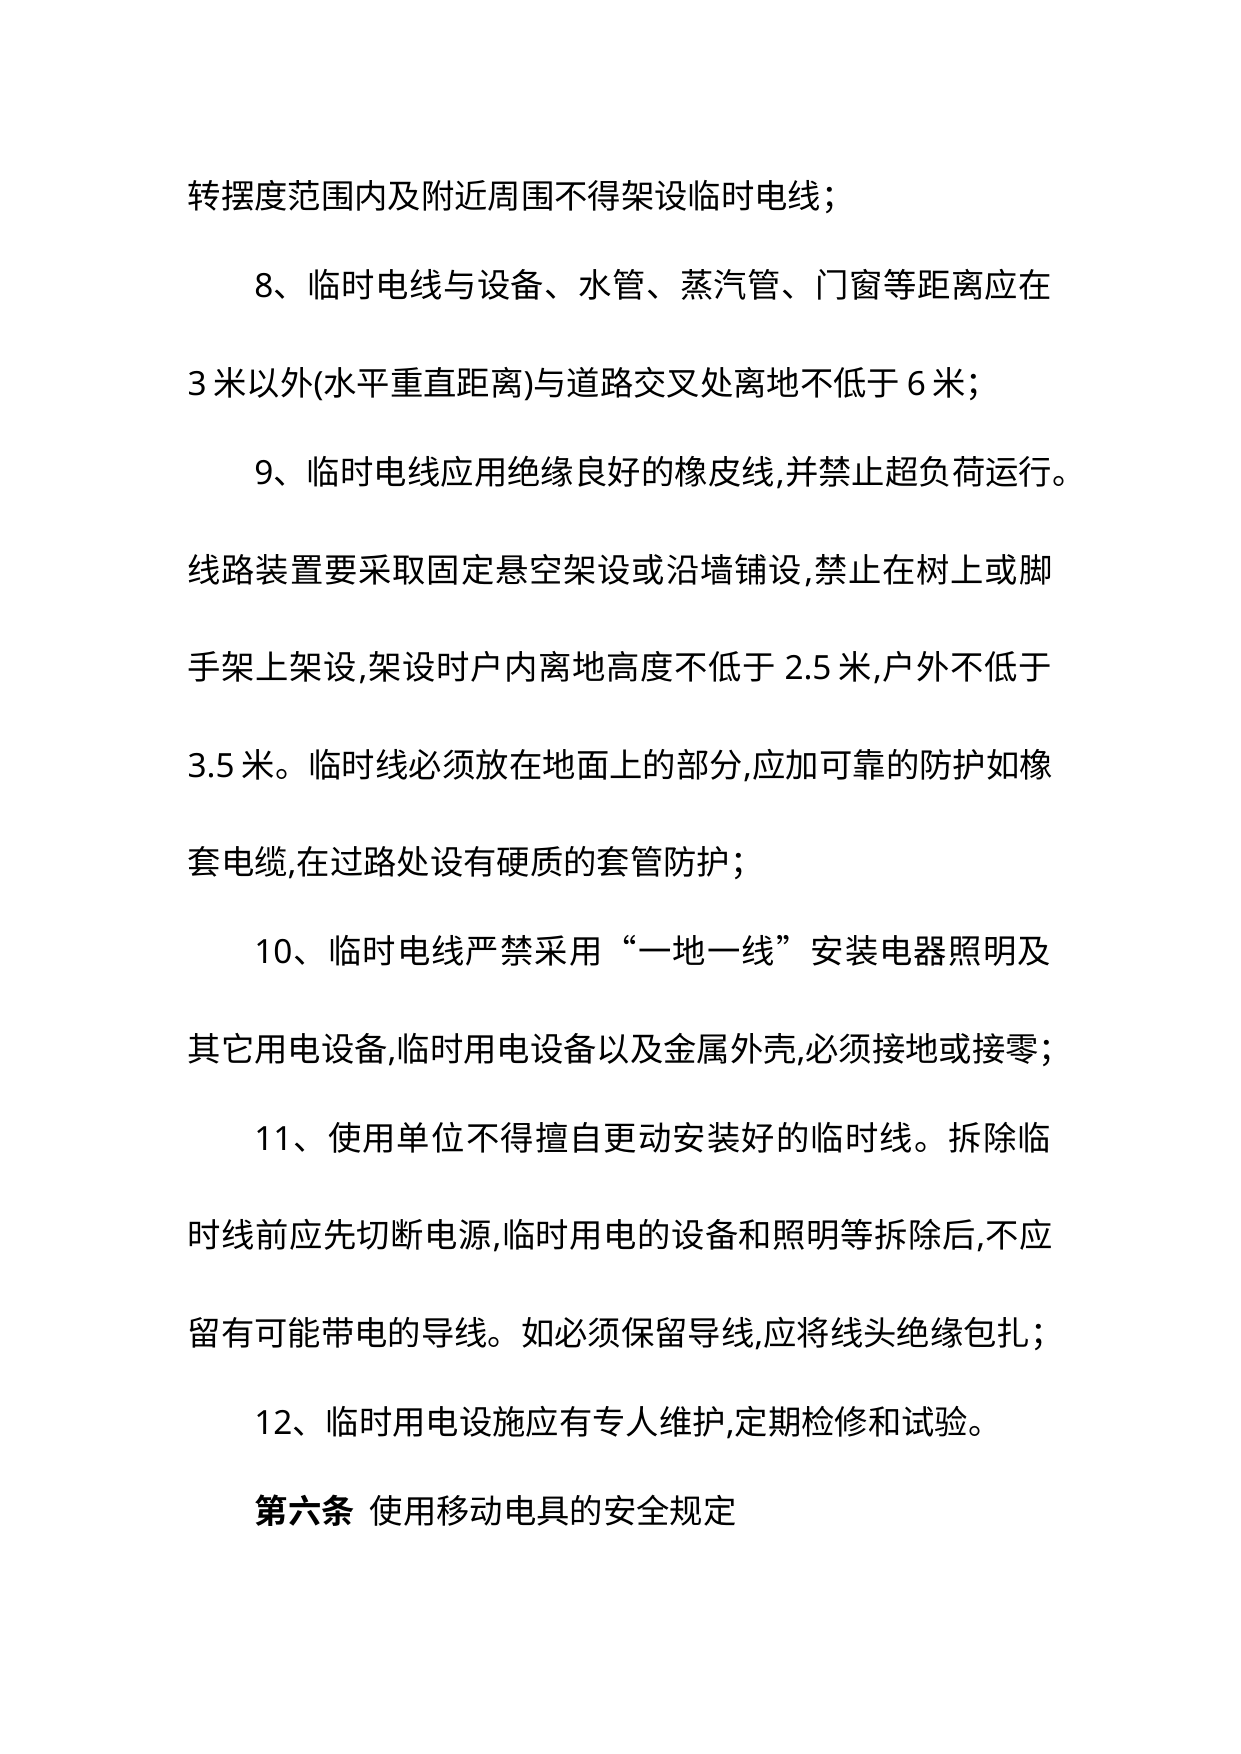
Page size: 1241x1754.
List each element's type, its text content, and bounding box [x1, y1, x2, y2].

text 10、临时电线严禁采用“一地一线”安装电器照明及其它用电设备,临时用电设备以及金属外壳,必须接地或接零； [187, 917, 1053, 1079]
text 11、使用单位不得擅自更动安装好的临时线。拆除临时线前应先切断电源,临时用电的设备和照明等拆除后,不应留有可能带电的导线。如必须保留导线,应将线头绝缘包扎； [187, 1103, 1053, 1363]
text 9、临时电线应用绝缘良好的橡皮线,并禁止超负荷运行。线路装置要采取固定悬空架设或沿墙铺设,禁止在树上或脚手架上架设,架设时户内离地高度不低于2.5米,户外不低于3.5米。临时线必须放在地面上的部分,应加可靠的防护如橡套电缆,在过路处设有硬质的套管防护； [187, 438, 1053, 893]
text 12、临时用电设施应有专人维护,定期检修和试验。 [187, 1388, 1053, 1453]
text 第六条 使用移动电具的安全规定 [187, 1477, 1053, 1542]
text 8、临时电线与设备、水管、蒸汽管、门窗等距离应在3米以外(水平重直距离)与道路交叉处离地不低于6米； [187, 251, 1053, 413]
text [187, 162, 1053, 227]
